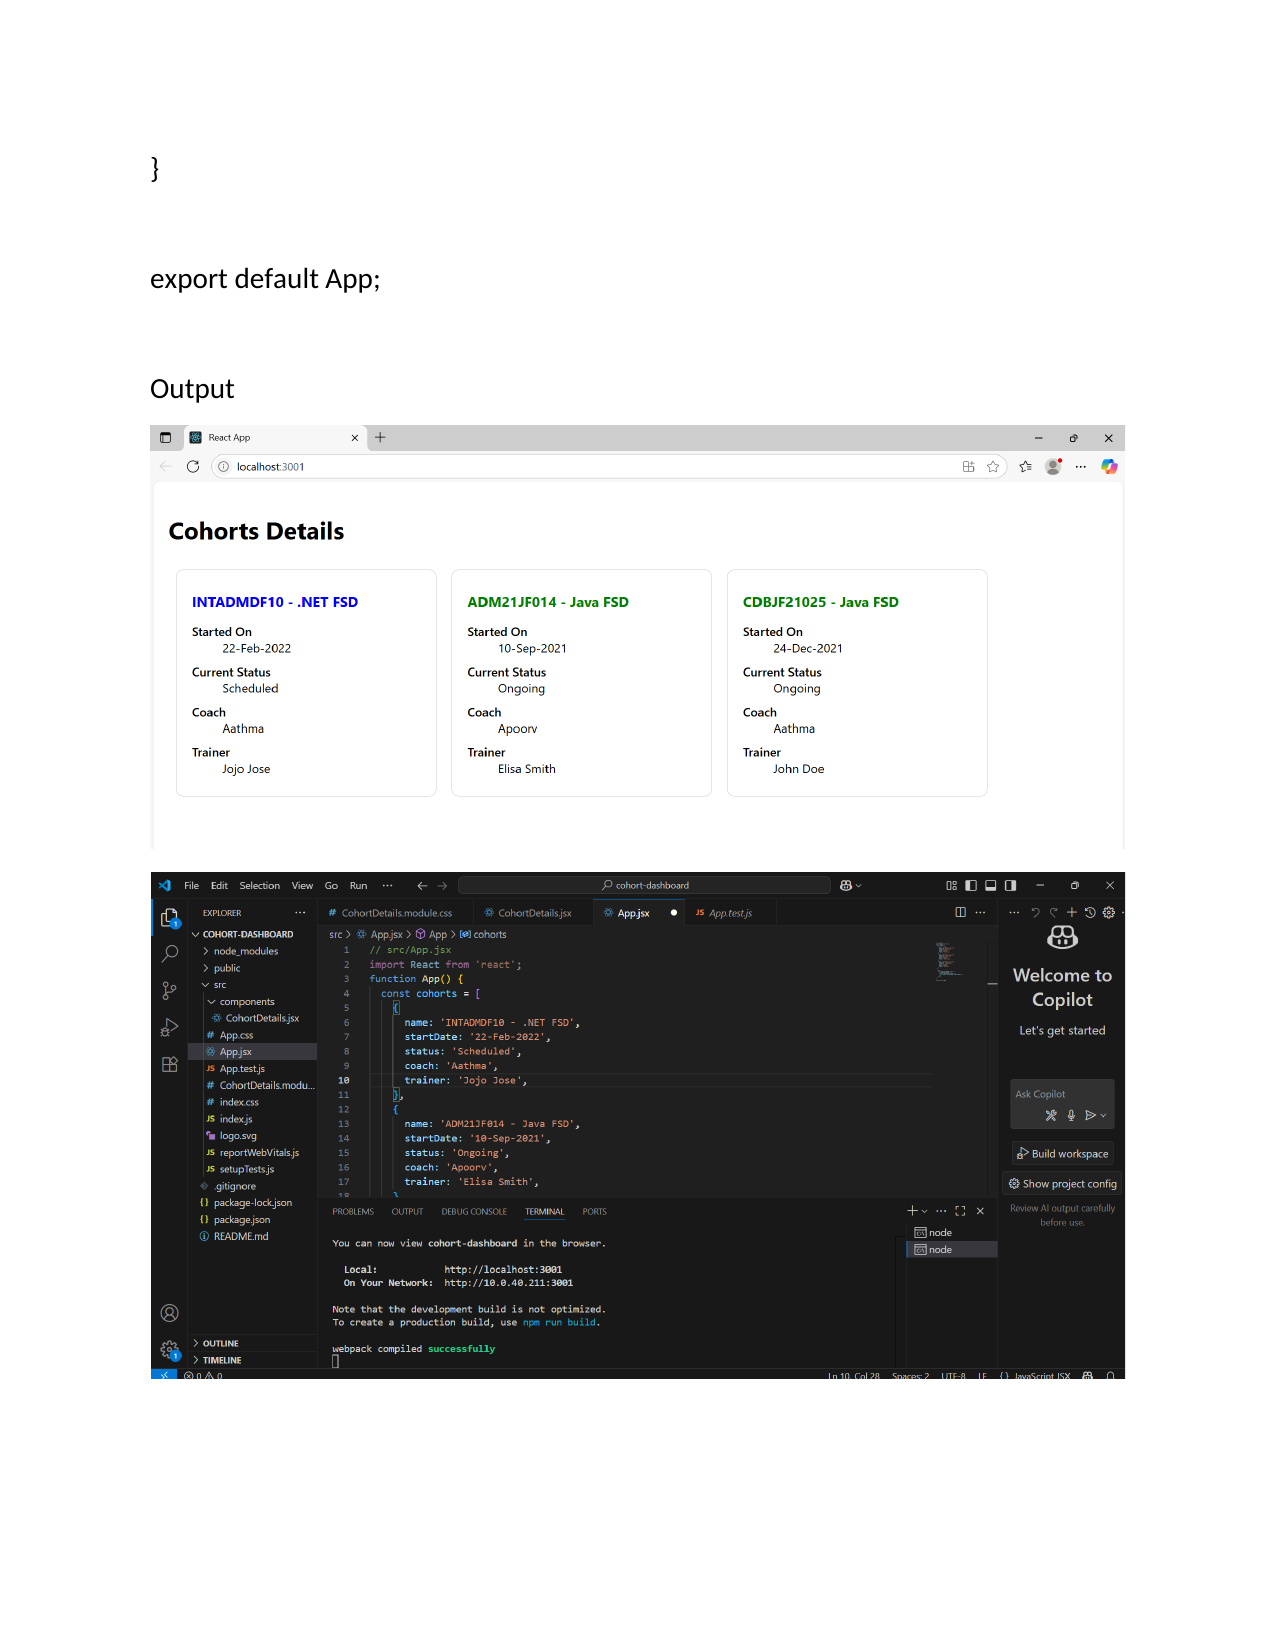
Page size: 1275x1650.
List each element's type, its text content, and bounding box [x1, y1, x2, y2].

picture [151, 872, 1125, 1379]
text } [150, 150, 1125, 186]
text Output [150, 370, 1125, 406]
picture [150, 425, 1125, 849]
text export default App; [150, 260, 1125, 296]
